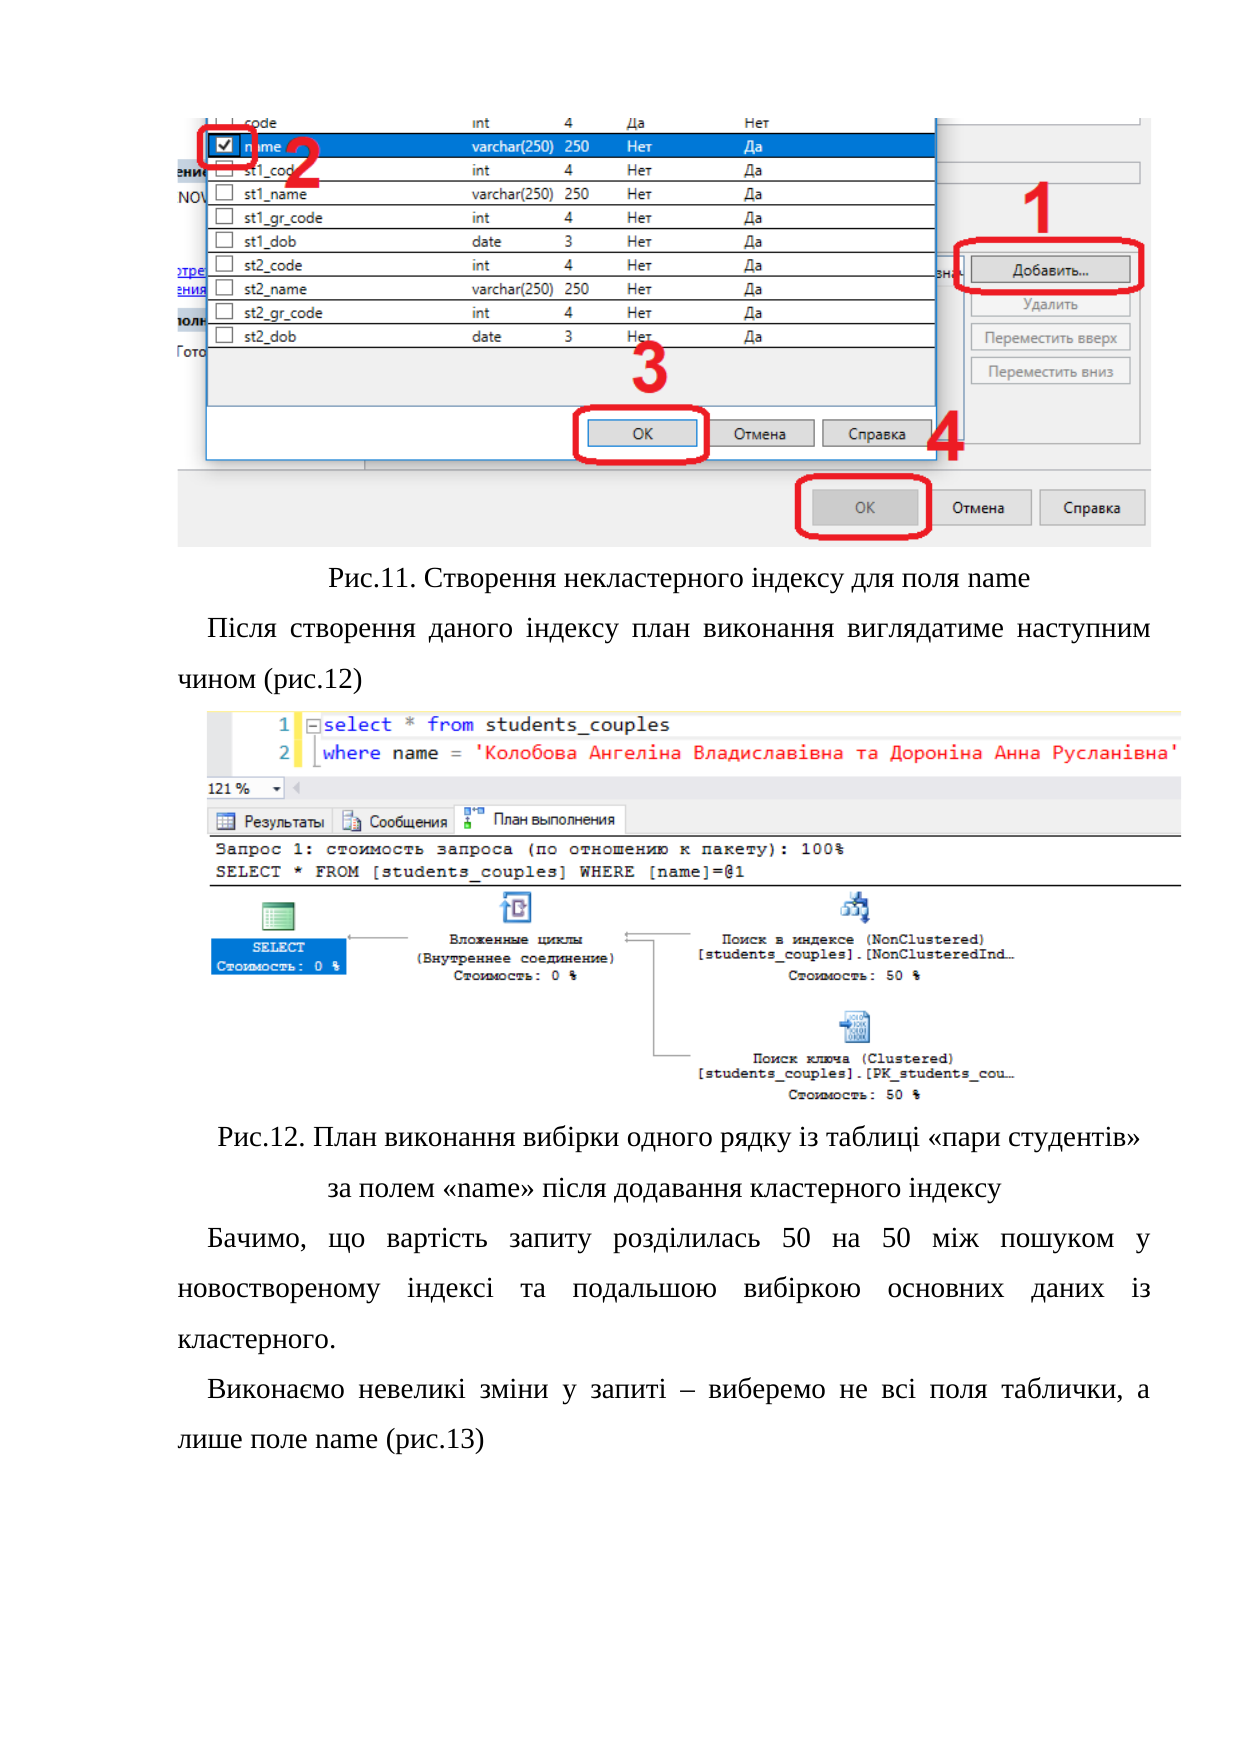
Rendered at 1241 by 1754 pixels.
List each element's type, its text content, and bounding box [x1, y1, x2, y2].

picture [177, 118, 1152, 547]
list Бачимо, що вартість запиту розділилась 50 на 50 між пошуком у новоствореному індексі та подальшою вибіркою основних даних із кластерного. [177, 1220, 1152, 1354]
list Рис.12. План виконання вибірки одного рядку із таблиці «пари студентів» за полем «name» після додавання кластерного індексу [177, 1119, 1152, 1203]
picture [206, 711, 1182, 1106]
list Після створення даного індексу план виконання виглядатиме наступним чином (рис.12) [177, 611, 1152, 694]
list Виконаємо невеликі зміни у запиті – виберемо не всі поля таблички, а лише поле name (рис.13) [177, 1371, 1152, 1455]
list Рис.11. Створення некластерного індексу для поля name [177, 560, 1152, 594]
